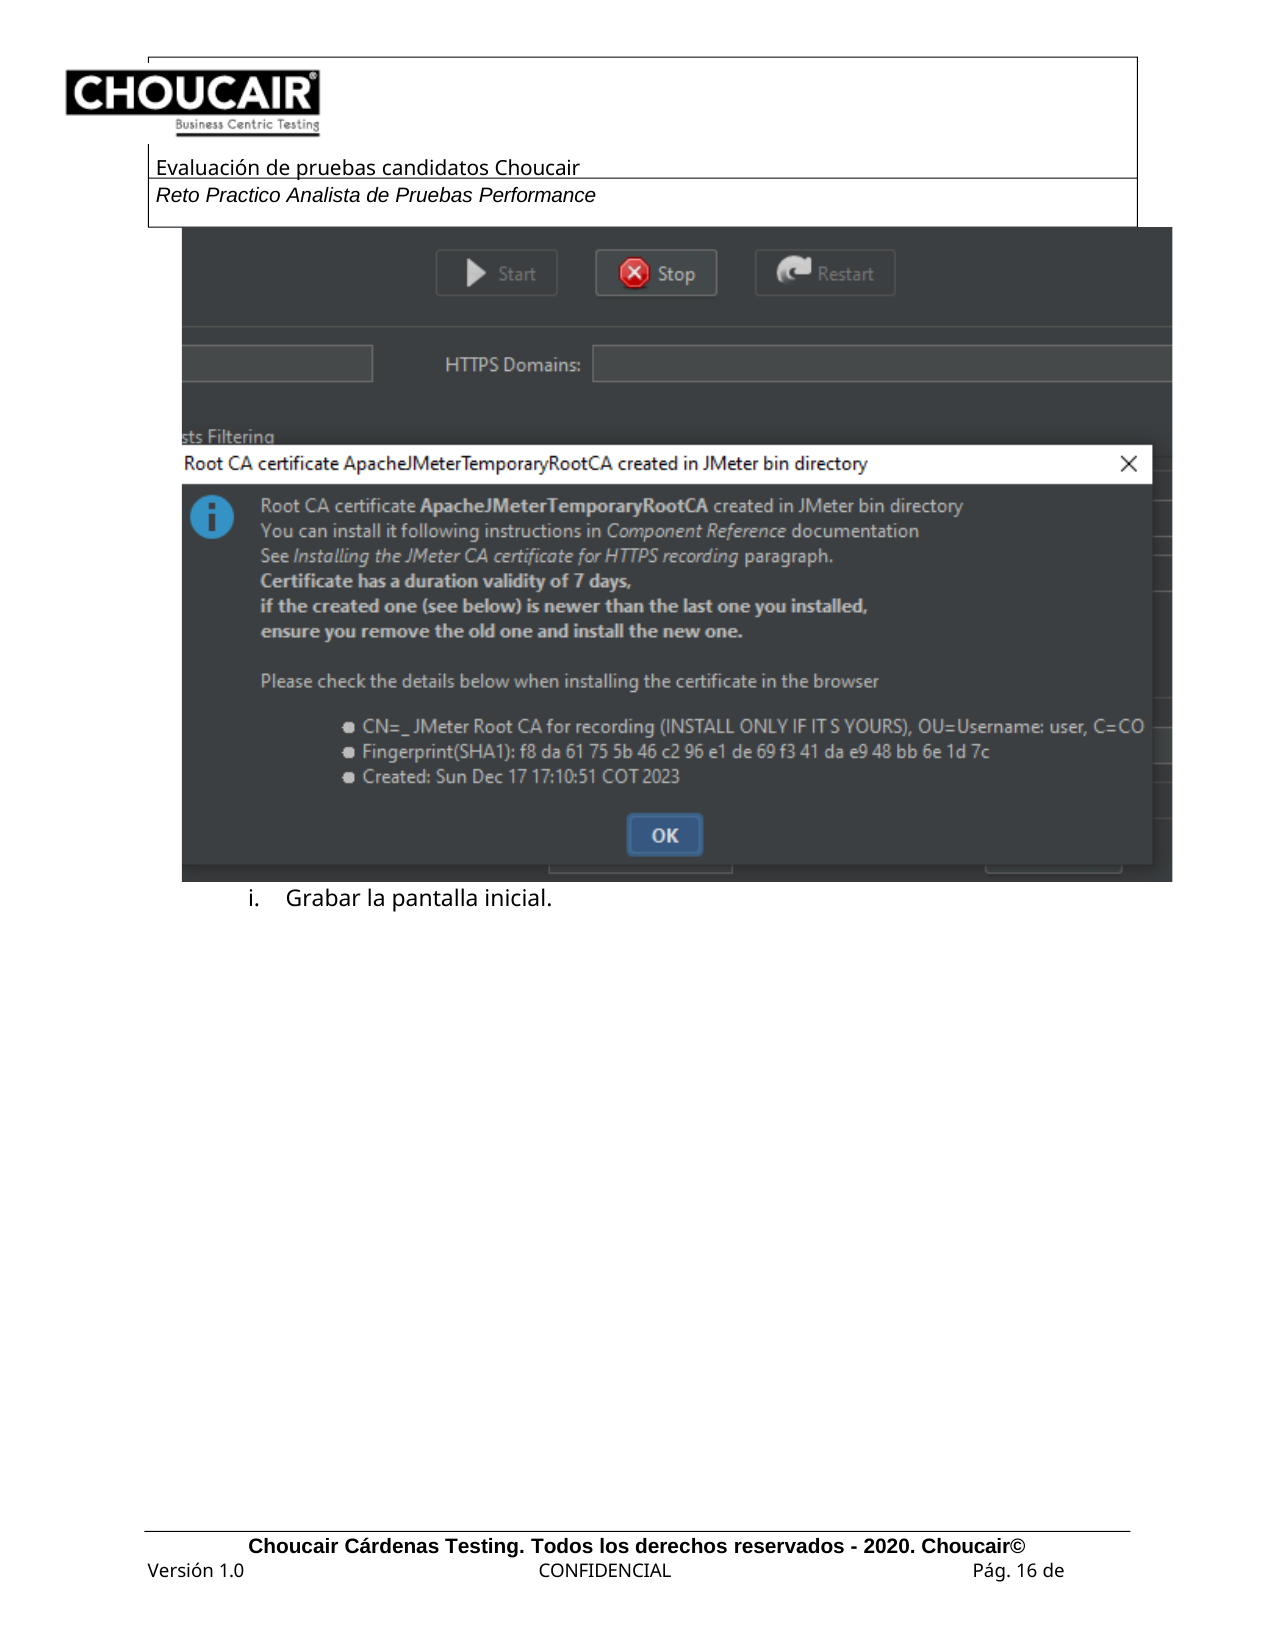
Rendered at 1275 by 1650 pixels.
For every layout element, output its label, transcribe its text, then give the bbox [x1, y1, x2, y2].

list Grabar la pantalla inicial. [248, 882, 1126, 913]
picture [59, 63, 327, 144]
picture [181, 227, 1173, 882]
